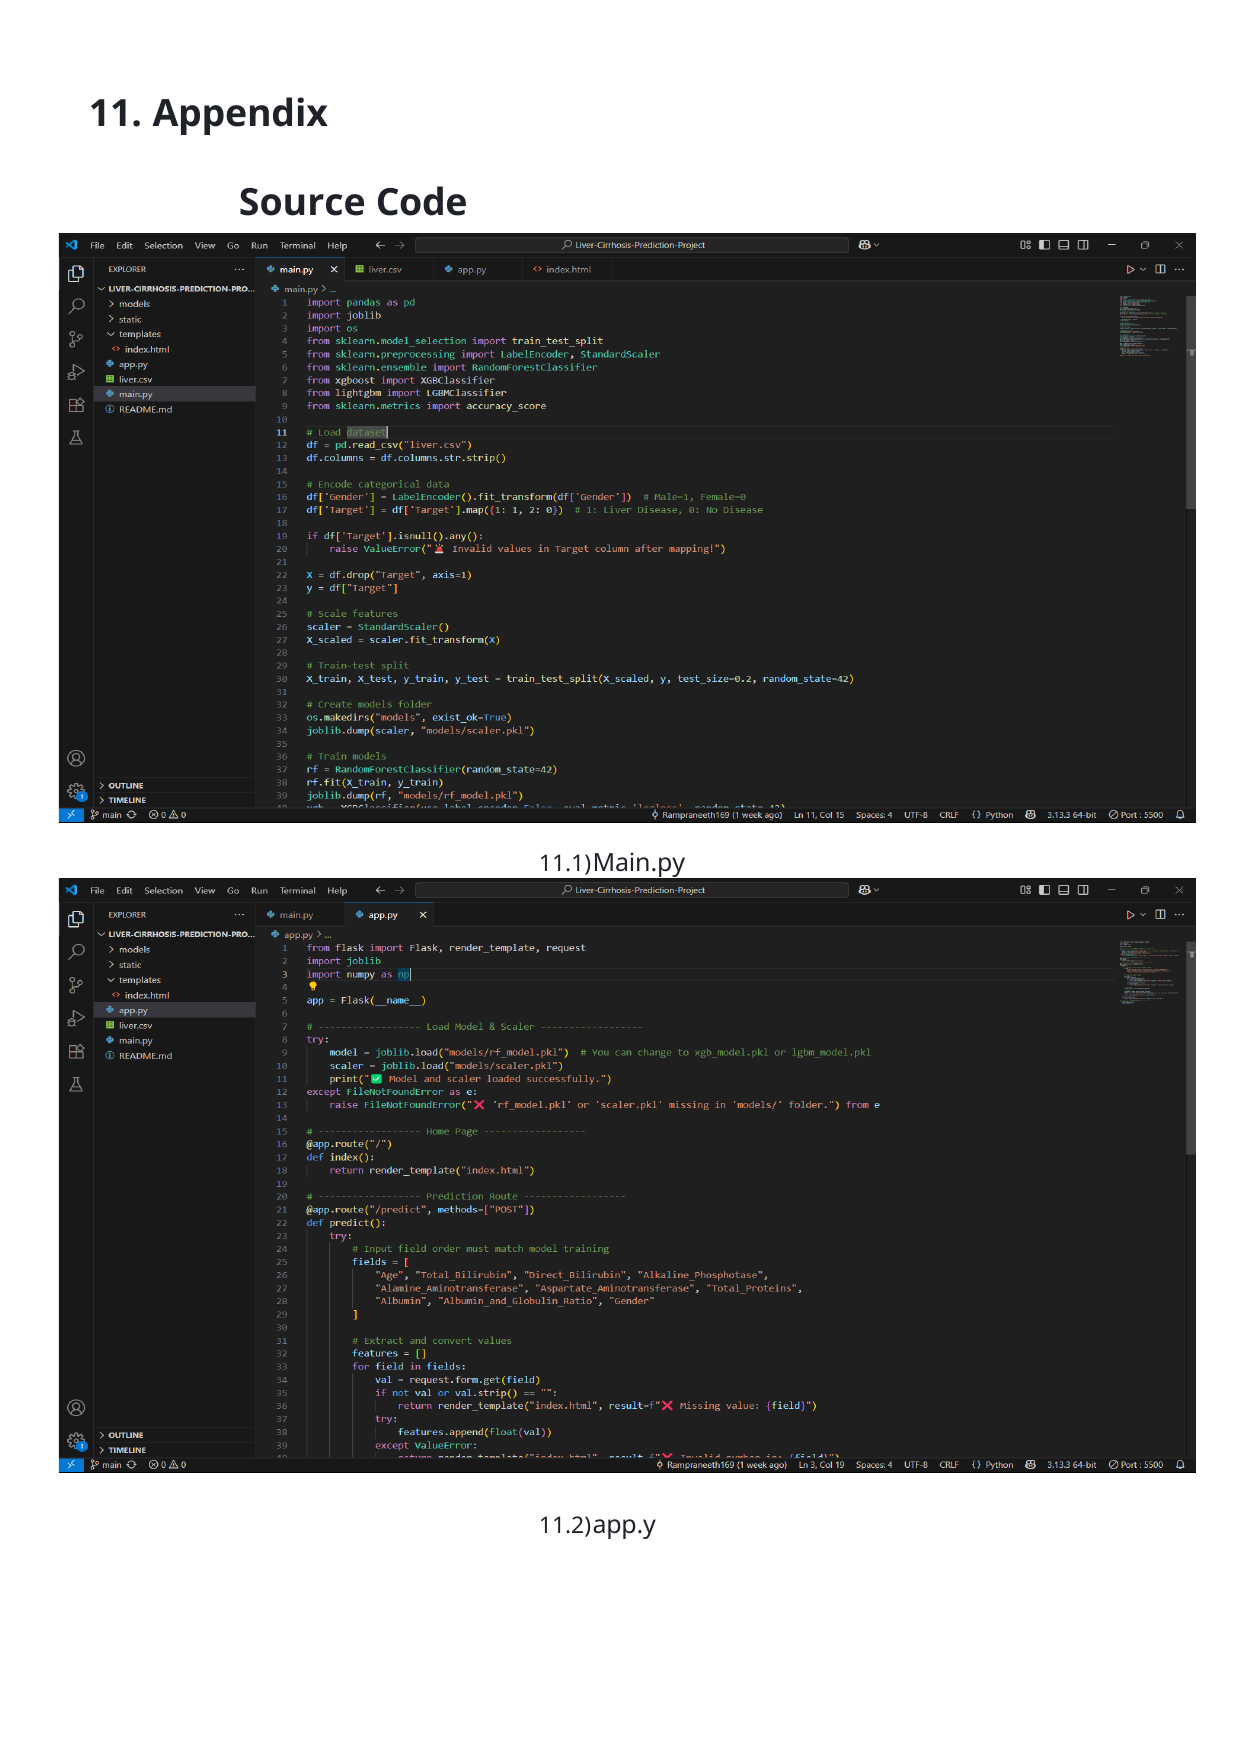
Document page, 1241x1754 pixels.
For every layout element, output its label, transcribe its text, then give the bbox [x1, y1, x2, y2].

picture [58, 233, 1196, 823]
list Main.py [539, 844, 1196, 878]
subtitle Appendix [89, 86, 1196, 137]
picture [58, 878, 1196, 1473]
list app.y [539, 1507, 1196, 1541]
text Source Code [239, 175, 1196, 226]
